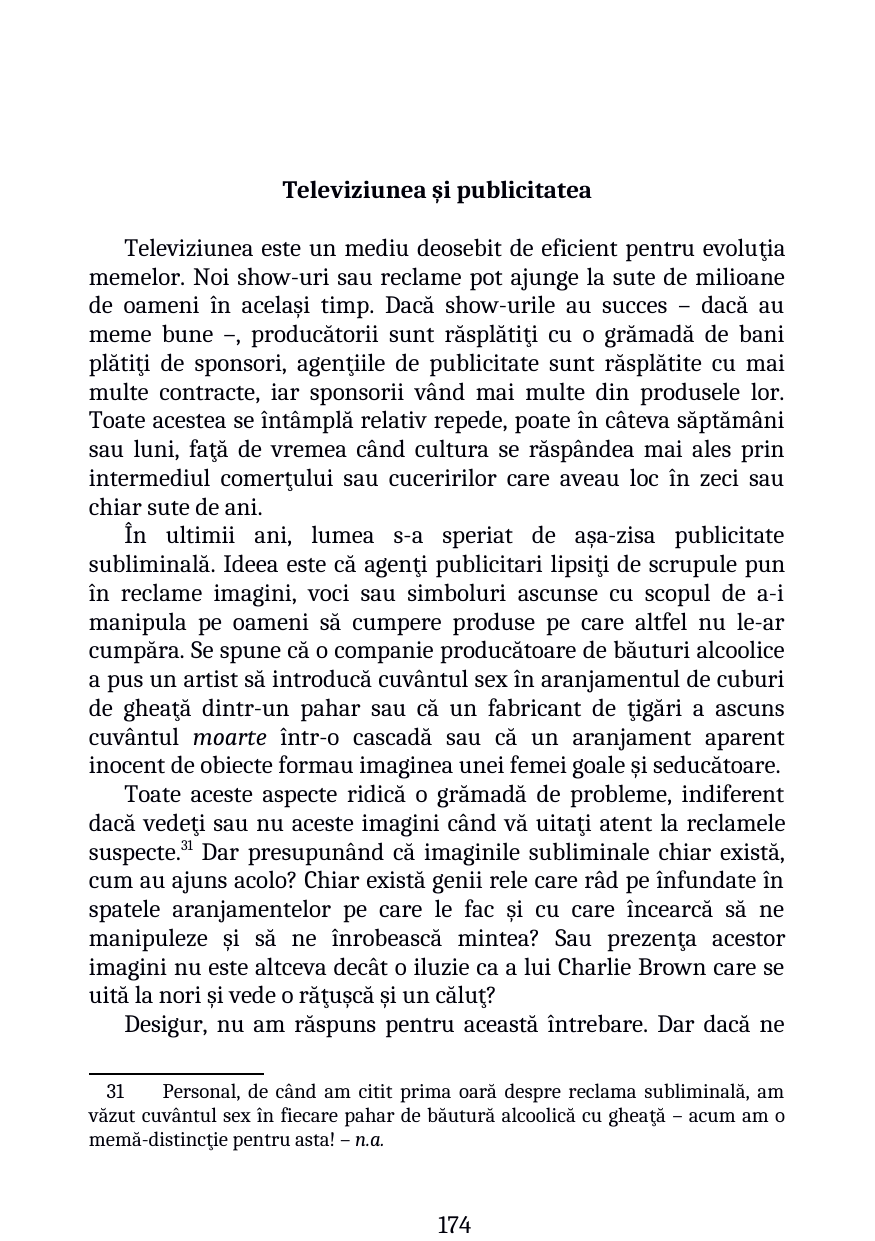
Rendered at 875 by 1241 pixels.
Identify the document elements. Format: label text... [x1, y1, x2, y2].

text Televiziunea este un mediu deosebit de eficient pentru evoluţia memelor. Noi show-uri sau reclame pot ajunge la sute de milioane de oameni în acelaşi timp. Dacă show-urile au succes – dacă au meme bune –, producătorii sunt răsplătiţi cu o grămadă de bani plătiţi de sponsori, agenţiile de publicitate sunt răsplătite cu mai multe contracte, iar sponsorii vând mai multe din produsele lor. Toate acestea se întâmplă relativ repede, poate în câteva săptămâni sau luni, faţă de vremea când cultura se răspândea mai ales prin intermediul comerţului sau cuceririlor care aveau loc în zeci sau chiar sute de ani. [89, 234, 785, 521]
subtitle Televiziunea şi publicitatea [89, 176, 785, 205]
text Toate aceste aspecte ridică o grămadă de probleme, indiferent dacă vedeţi sau nu aceste imagini când vă uitaţi atent la reclamele suspecte. Dar presupunând că imaginile subliminale chiar există, cum au ajuns acolo? Chiar există genii rele care râd pe înfundate în spatele aranjamentelor pe care le fac şi cu care încearcă să ne manipuleze şi să ne înrobească mintea? Sau prezenţa acestor imagini nu este altceva decât o iluzie ca a lui Charlie Brown care se uită la nori şi vede o răţuşcă şi un căluţ? [89, 780, 785, 1010]
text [89, 1010, 785, 1039]
text În ultimii ani, lumea s-a speriat de aşa-zisa publicitate subliminală. Ideea este că agenţi publicitari lipsiţi de scrupule pun în reclame imagini, voci sau simboluri ascunse cu scopul de a-i manipula pe oameni să cumpere produse pe care altfel nu le-ar cumpăra. Se spune că o companie producătoare de băuturi alcoolice a pus un artist să introducă cuvântul sex în aranjamentul de cuburi de gheaţă dintr-un pahar sau că un fabricant de ţigări a ascuns cuvântul moarte într-o cascadă sau că un aranjament aparent inocent de obiecte formau imaginea unei femei goale şi seducătoare. [89, 521, 785, 780]
